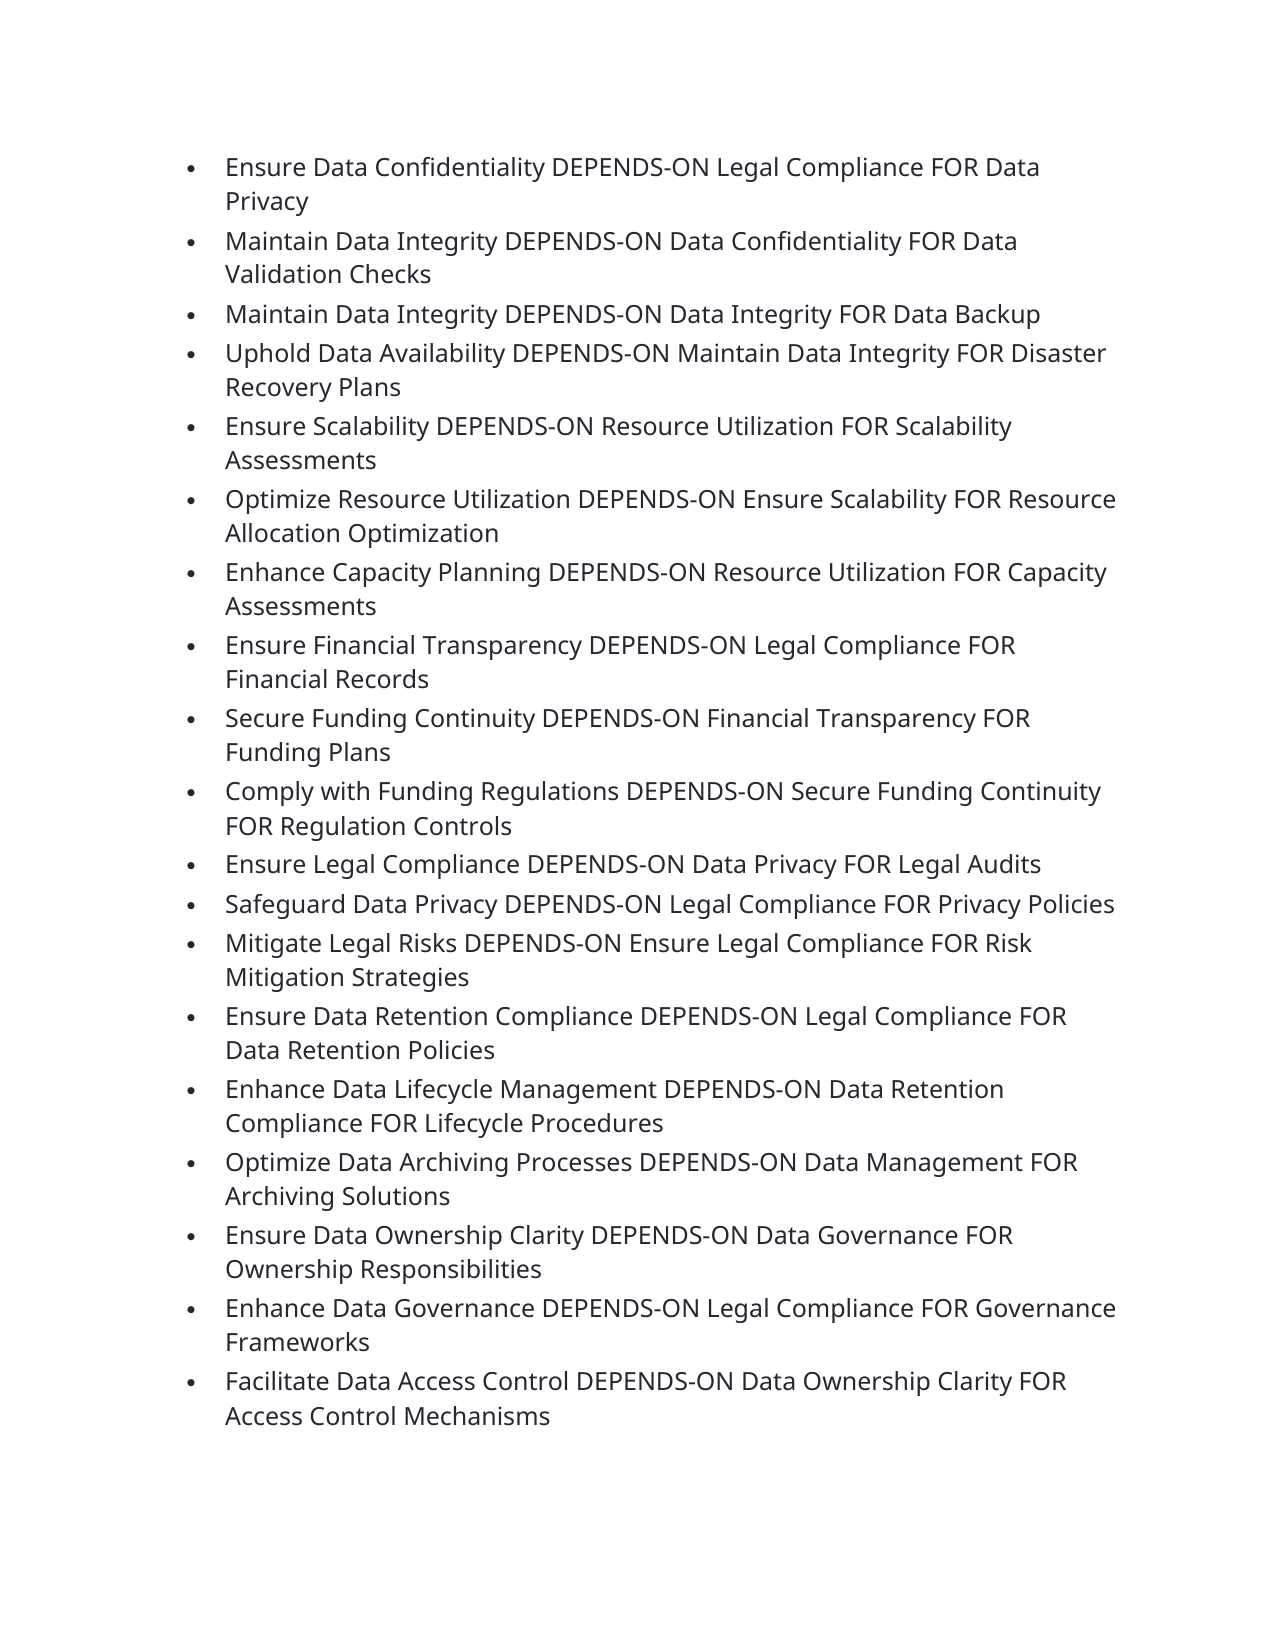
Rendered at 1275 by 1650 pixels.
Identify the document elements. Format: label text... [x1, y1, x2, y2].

list Ensure Legal Compliance DEPENDS-ON Data Privacy FOR Legal Audits [187, 847, 1125, 881]
list Mitigate Legal Risks DEPENDS-ON Ensure Legal Compliance FOR Risk Mitigation Strategies [187, 925, 1125, 993]
list Maintain Data Integrity DEPENDS-ON Data Confidentiality FOR Data Validation Checks [187, 223, 1125, 291]
list Comply with Funding Regulations DEPENDS-ON Secure Funding Continuity FOR Regulation Controls [187, 774, 1125, 842]
list Maintain Data Integrity DEPENDS-ON Data Integrity FOR Data Backup [187, 296, 1125, 330]
list Ensure Data Ownership Clarity DEPENDS-ON Data Governance FOR Ownership Responsibilities [187, 1218, 1125, 1286]
list Enhance Data Governance DEPENDS-ON Legal Compliance FOR Governance Frameworks [187, 1291, 1125, 1359]
list Safeguard Data Privacy DEPENDS-ON Legal Compliance FOR Privacy Policies [187, 886, 1125, 920]
list Ensure Data Retention Compliance DEPENDS-ON Legal Compliance FOR Data Retention Policies [187, 998, 1125, 1067]
list Ensure Financial Transparency DEPENDS-ON Legal Compliance FOR Financial Records [187, 628, 1125, 696]
list Enhance Capacity Planning DEPENDS-ON Resource Utilization FOR Capacity Assessments [187, 555, 1125, 623]
list Uphold Data Availability DEPENDS-ON Maintain Data Integrity FOR Disaster Recovery Plans [187, 335, 1125, 403]
list Ensure Data Confidentiality DEPENDS-ON Legal Compliance FOR Data Privacy [187, 150, 1125, 218]
list Enhance Data Lifecycle Management DEPENDS-ON Data Retention Compliance FOR Lifecycle Procedures [187, 1072, 1125, 1140]
list Optimize Data Archiving Processes DEPENDS-ON Data Management FOR Archiving Solutions [187, 1145, 1125, 1213]
list Ensure Scalability DEPENDS-ON Resource Utilization FOR Scalability Assessments [187, 408, 1125, 477]
list Secure Funding Continuity DEPENDS-ON Financial Transparency FOR Funding Plans [187, 701, 1125, 769]
list Optimize Resource Utilization DEPENDS-ON Ensure Scalability FOR Resource Allocation Optimization [187, 482, 1125, 550]
list Facilitate Data Access Control DEPENDS-ON Data Ownership Clarity FOR Access Control Mechanisms [187, 1364, 1125, 1432]
